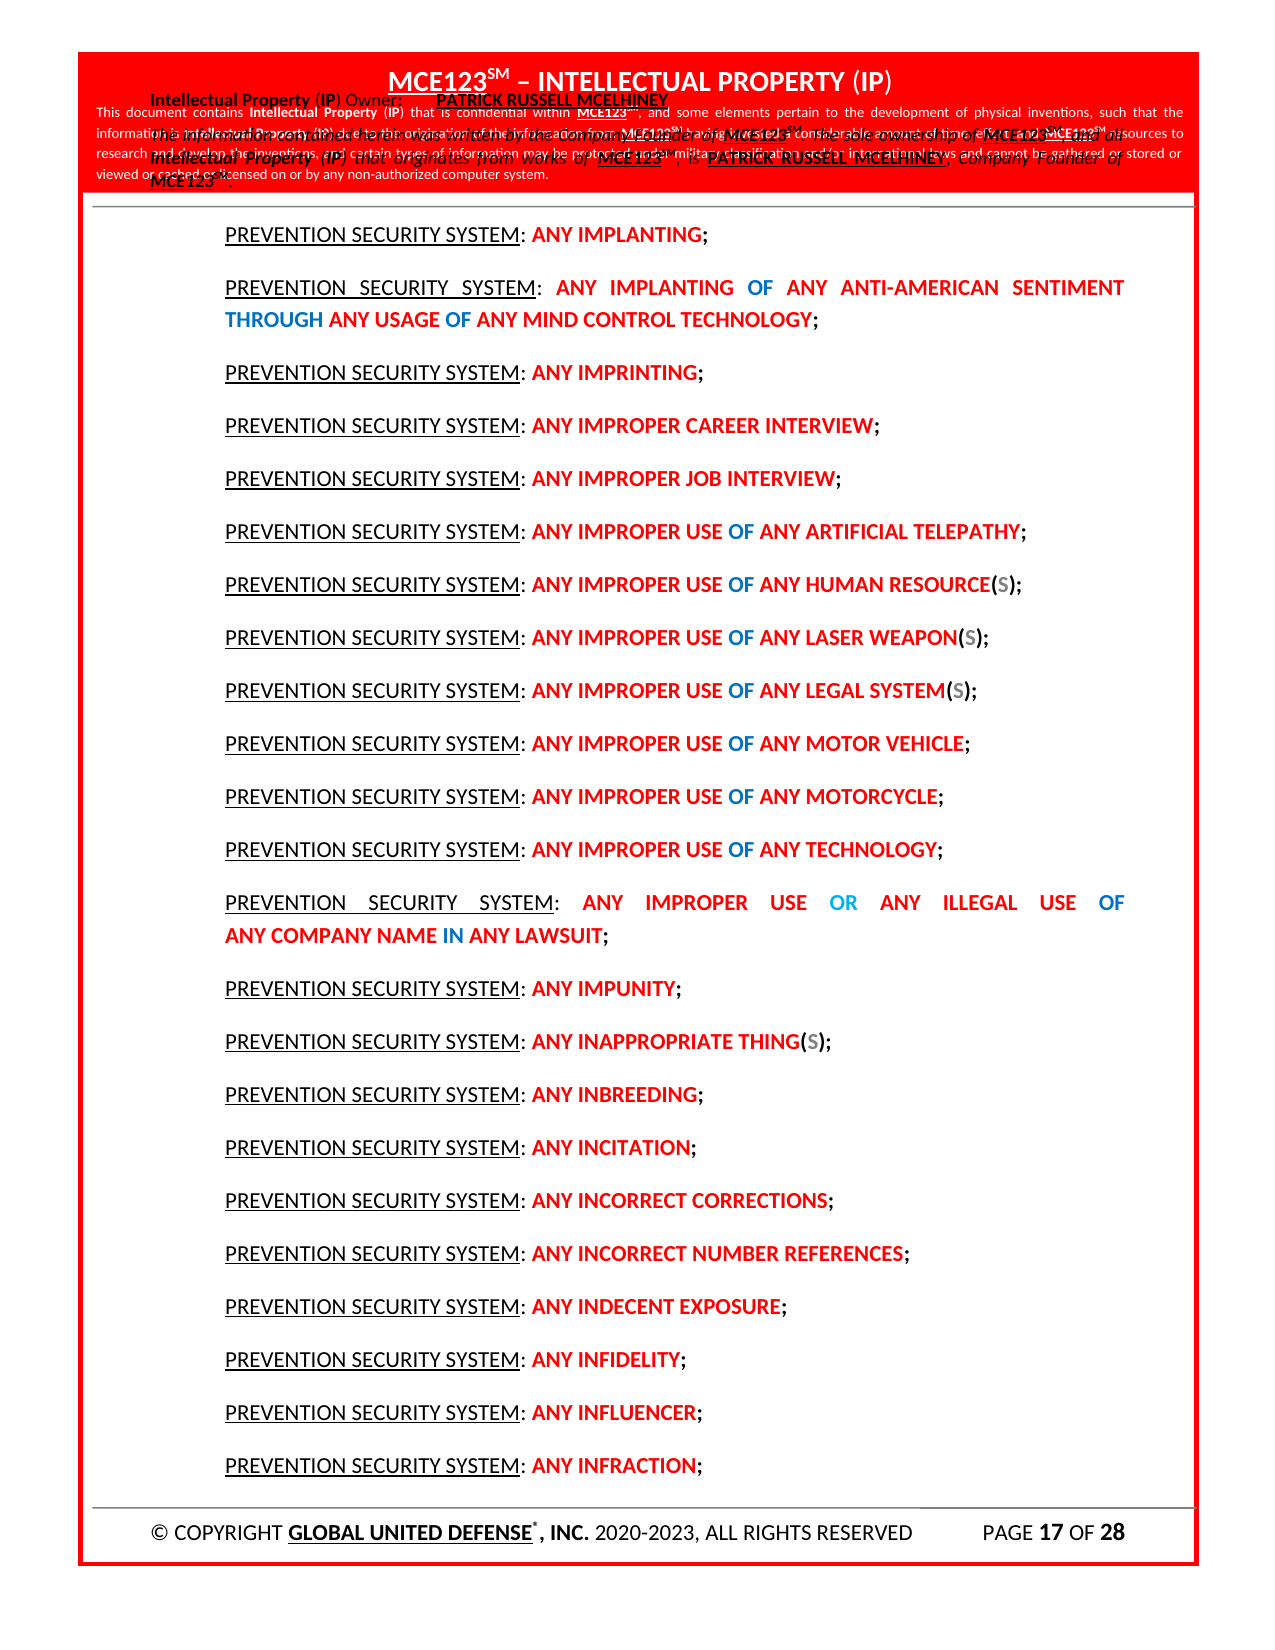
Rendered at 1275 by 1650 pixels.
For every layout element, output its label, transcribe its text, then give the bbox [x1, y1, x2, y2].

text PREVENTION SECURITY SYSTEM: ANY INCORRECT NUMBER REFERENCES; [225, 1239, 1125, 1267]
text PREVENTION SECURITY SYSTEM: ANY INFRACTION; [225, 1451, 1125, 1479]
text PREVENTION SECURITY SYSTEM: ANY IMPROPER USE OF ANY TECHNOLOGY; [225, 836, 1125, 863]
text PREVENTION SECURITY SYSTEM: ANY INFLUENCER; [225, 1398, 1125, 1426]
text PREVENTION SECURITY SYSTEM: ANY IMPROPER JOB INTERVIEW; [225, 464, 1125, 492]
text PREVENTION SECURITY SYSTEM: ANY IMPROPER USE OF ANY ARTIFICIAL TELEPATHY; [225, 517, 1125, 545]
text PREVENTION SECURITY SYSTEM: ANY INBREEDING; [225, 1080, 1125, 1108]
text PREVENTION SECURITY SYSTEM: ANY IMPROPER USE OF ANY LEGAL SYSTEM(S); [225, 676, 1125, 704]
text PREVENTION SECURITY SYSTEM: ANY INFIDELITY; [225, 1345, 1125, 1373]
text PREVENTION SECURITY SYSTEM: ANY IMPLANTING OF ANY ANTI-AMERICAN SENTIMENT THROUGH ANY USAGE OF ANY MIND CONTROL TECHNOLOGY; [225, 273, 1125, 333]
text PREVENTION SECURITY SYSTEM: ANY IMPROPER USE OF ANY HUMAN RESOURCE(S); [225, 570, 1125, 598]
text PREVENTION SECURITY SYSTEM: ANY INAPPROPRIATE THING(S); [225, 1027, 1125, 1055]
text PREVENTION SECURITY SYSTEM: ANY IMPROPER USE OF ANY LASER WEAPON(S); [225, 623, 1125, 651]
text PREVENTION SECURITY SYSTEM: ANY IMPROPER USE OF ANY MOTOR VEHICLE; [225, 729, 1125, 757]
text PREVENTION SECURITY SYSTEM: ANY INCORRECT CORRECTIONS; [225, 1186, 1125, 1214]
text PREVENTION SECURITY SYSTEM: ANY IMPUNITY; [225, 974, 1125, 1002]
text PREVENTION SECURITY SYSTEM: ANY INDECENT EXPOSURE; [225, 1292, 1125, 1320]
text PREVENTION SECURITY SYSTEM: ANY IMPROPER USE OR ANY ILLEGAL USE OF ANY COMPANY NAME IN ANY LAWSUIT; [225, 888, 1125, 949]
text PREVENTION SECURITY SYSTEM: ANY IMPROPER USE OF ANY MOTORCYCLE; [225, 782, 1125, 811]
text PREVENTION SECURITY SYSTEM: ANY IMPRINTING; [225, 358, 1125, 386]
text PREVENTION SECURITY SYSTEM: ANY IMPROPER CAREER INTERVIEW; [225, 411, 1125, 439]
text PREVENTION SECURITY SYSTEM: ANY INCITATION; [225, 1133, 1125, 1161]
text PREVENTION SECURITY SYSTEM: ANY IMPLANTING; [225, 220, 1125, 248]
